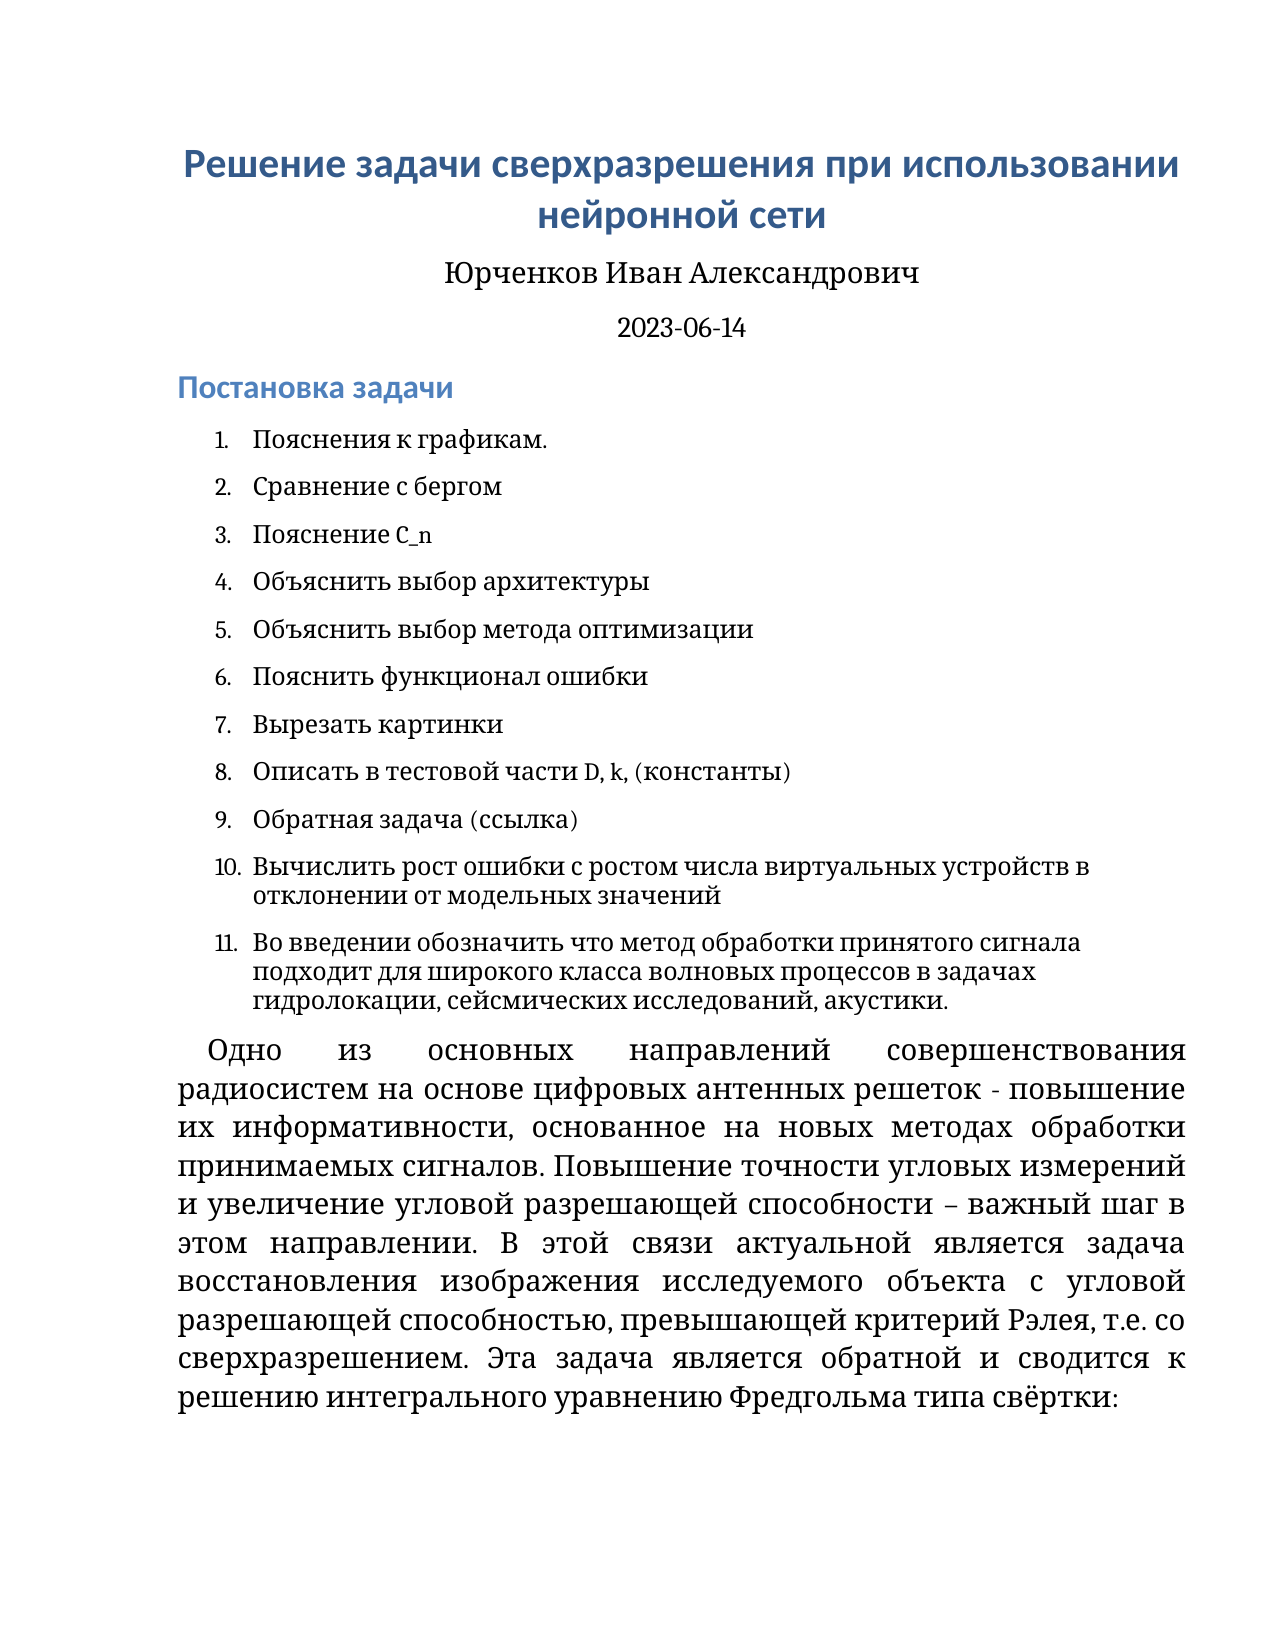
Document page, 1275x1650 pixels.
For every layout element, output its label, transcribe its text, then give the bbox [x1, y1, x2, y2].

text Одно из основных направлений совершенствования радиосистем на основе цифровых антенных решеток - повышение их информативности, основанное на новых методах обработки принимаемых сигналов. Повышение точности угловых измерений и увеличение угловой разрешающей способности – важный шаг в этом направлении. В этой связи актуальной является задача восстановления изображения исследуемого объекта с угловой разрешающей способностью, превышающей критерий Рэлея, т.е. со сверхразрешением. Эта задача является обратной и сводится к решению интегрального уравнению Фредгольма типа свёртки: [177, 1034, 1186, 1415]
text Юрченков Иван Александрович [177, 257, 1186, 291]
list Объяснить выбор метода оптимизации [215, 616, 1186, 644]
list Описать в тестовой части D, k, (константы) [215, 758, 1186, 787]
list Обратная задача (ссылка) [215, 806, 1186, 834]
text Решение задачи сверхразрешения при использовании нейронной сети [177, 137, 1186, 238]
list Пояснить функционал ошибки [215, 663, 1186, 692]
list Сравнение с бергом [215, 473, 1186, 502]
list Пояснение C_n [215, 521, 1186, 549]
list Вычислить рост ошибки с ростом числа виртуальных устройств в отклонении от модельных значений [215, 853, 1186, 911]
list Во введении обозначить что метод обработки принятого сигнала подходит для широкого класса волновых процессов в задачах гидролокации, сейсмических исследований, акустики. [215, 929, 1186, 1016]
list Объяснить выбор архитектуры [215, 568, 1186, 597]
text 2023-06-14 [177, 312, 1186, 345]
list Пояснения к графикам. [215, 426, 1186, 454]
list Вырезать картинки [215, 711, 1186, 739]
subtitle Постановка задачи [177, 366, 1186, 407]
